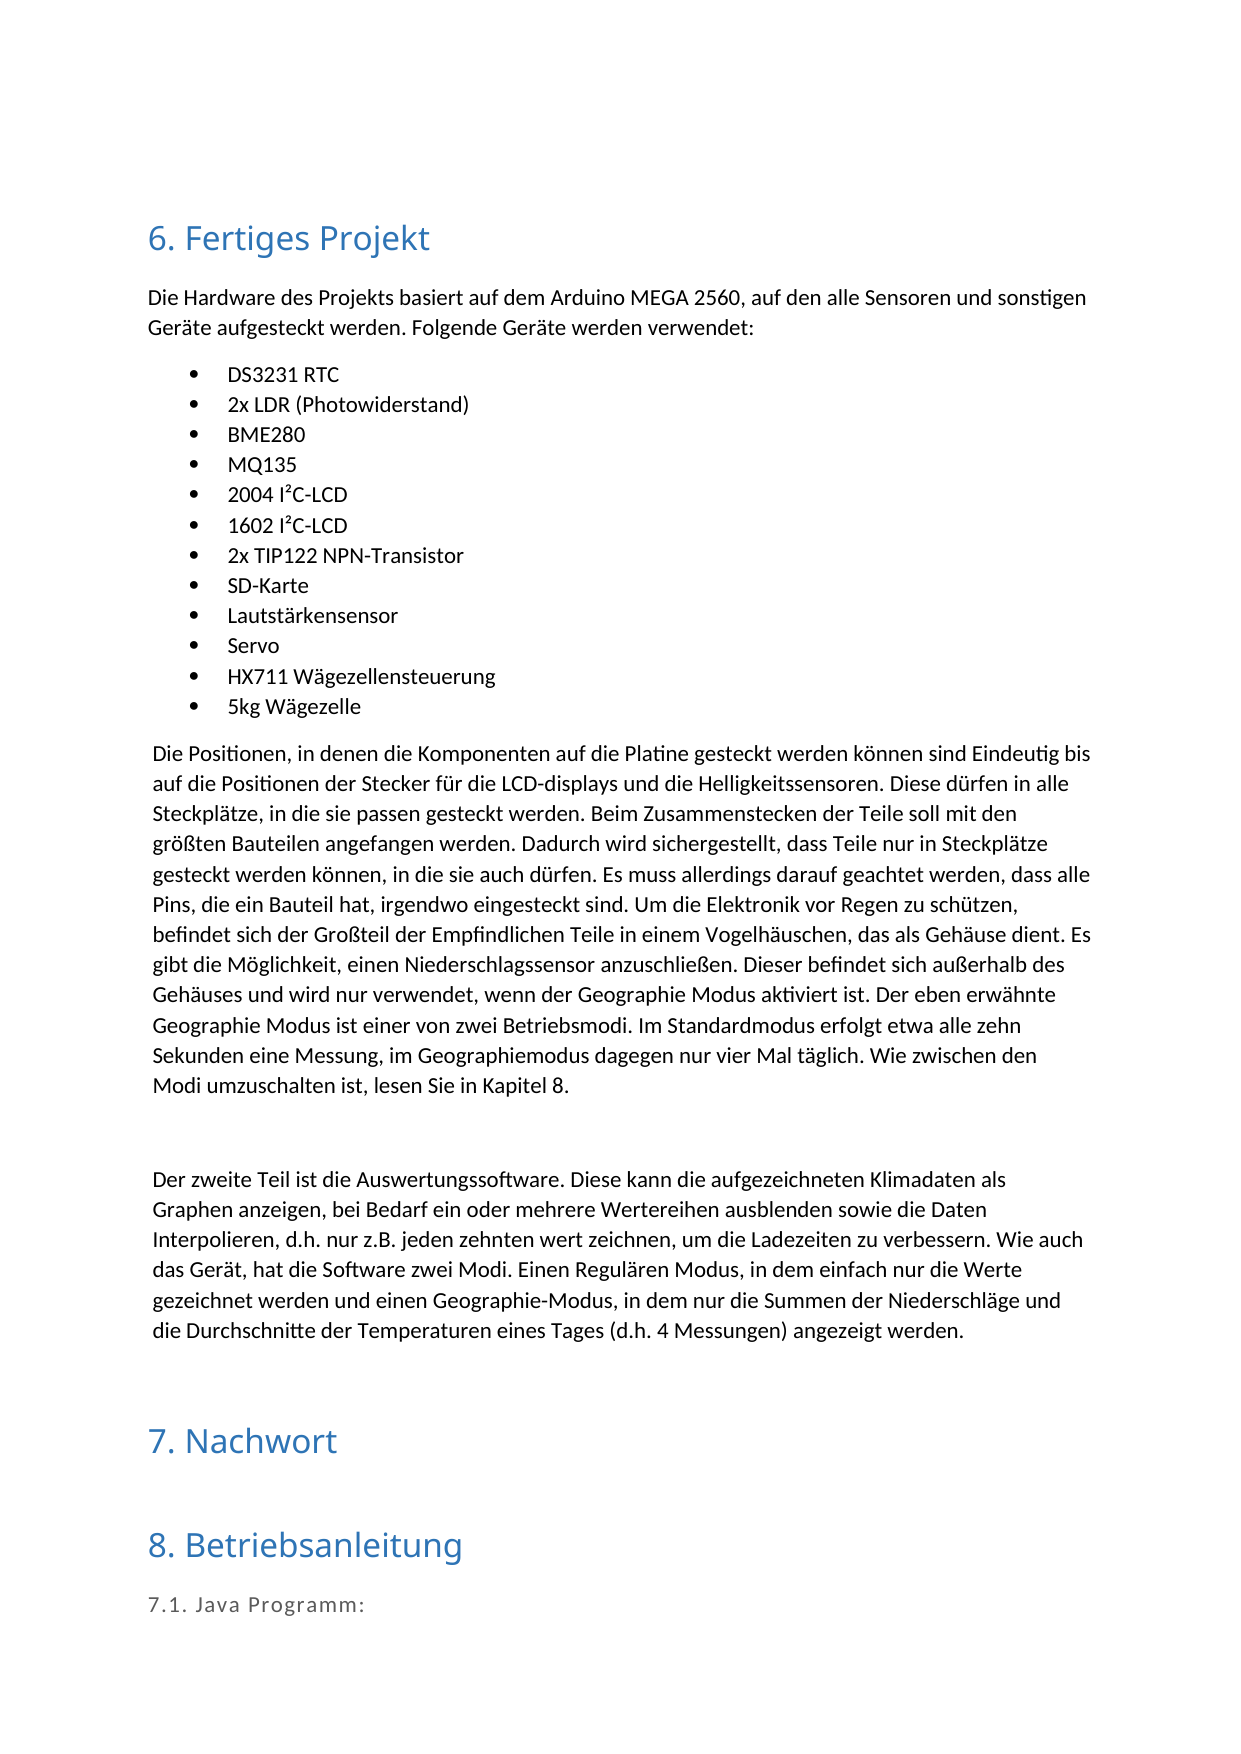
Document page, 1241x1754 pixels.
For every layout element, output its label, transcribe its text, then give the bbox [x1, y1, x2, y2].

list MQ135 [190, 450, 1093, 478]
list 2x LDR (Photowiderstand) [190, 390, 1093, 418]
list HX711 Wägezellensteuerung [190, 662, 1093, 690]
subtitle 7. Nachwort [148, 1418, 1093, 1463]
subtitle 8. Betriebsanleitung [148, 1522, 1093, 1568]
text Der zweite Teil ist die Auswertungssoftware. Diese kann die aufgezeichneten Klimadaten als Graphen anzeigen, bei Bedarf ein oder mehrere Wertereihen ausblenden sowie die Daten Interpolieren, d.h. nur z.B. jeden zehnten wert zeichnen, um die Ladezeiten zu verbessern. Wie auch das Gerät, hat die Software zwei Modi. Einen Regulären Modus, in dem einfach nur die Werte gezeichnet werden und einen Geographie-Modus, in dem nur die Summen der Niederschläge und die Durchschnitte der Temperaturen eines Tages (d.h. 4 Messungen) angezeigt werden. [152, 1165, 1093, 1344]
subtitle 6. Fertiges Projekt [148, 214, 1093, 260]
list 2004 I²C-LCD [190, 481, 1093, 509]
list 2x TIP122 NPN-Transistor [190, 541, 1093, 569]
list SD-Karte [190, 571, 1093, 599]
list Servo [190, 632, 1093, 660]
list 5kg Wägezelle [190, 692, 1093, 720]
list BME280 [190, 420, 1093, 448]
subtitle 7.1. Java Programm: [148, 1590, 1093, 1618]
list Lautstärkensensor [190, 601, 1093, 629]
text Die Hardware des Projekts basiert auf dem Arduino MEGA 2560, auf den alle Sensoren und sonstigen Geräte aufgesteckt werden. Folgende Geräte werden verwendet: [148, 283, 1093, 341]
list 1602 I²C-LCD [190, 511, 1093, 539]
list DS3231 RTC [190, 360, 1093, 388]
text Die Positionen, in denen die Komponenten auf die Platine gesteckt werden können sind Eindeutig bis auf die Positionen der Stecker für die LCD-displays und die Helligkeitssensoren. Diese dürfen in alle Steckplätze, in die sie passen gesteckt werden. Beim Zusammenstecken der Teile soll mit den größten Bauteilen angefangen werden. Dadurch wird sichergestellt, dass Teile nur in Steckplätze gesteckt werden können, in die sie auch dürfen. Es muss allerdings darauf geachtet werden, dass alle Pins, die ein Bauteil hat, irgendwo eingesteckt sind. Um die Elektronik vor Regen zu schützen, befindet sich der Großteil der Empfindlichen Teile in einem Vogelhäuschen, das als Gehäuse dient. Es gibt die Möglichkeit, einen Niederschlagssensor anzuschließen. Dieser befindet sich außerhalb des Gehäuses und wird nur verwendet, wenn der Geographie Modus aktiviert ist. Der eben erwähnte Geographie Modus ist einer von zwei Betriebsmodi. Im Standardmodus erfolgt etwa alle zehn Sekunden eine Messung, im Geographiemodus dagegen nur vier Mal täglich. Wie zwischen den Modi umzuschalten ist, lesen Sie in Kapitel 8. [152, 739, 1093, 1099]
